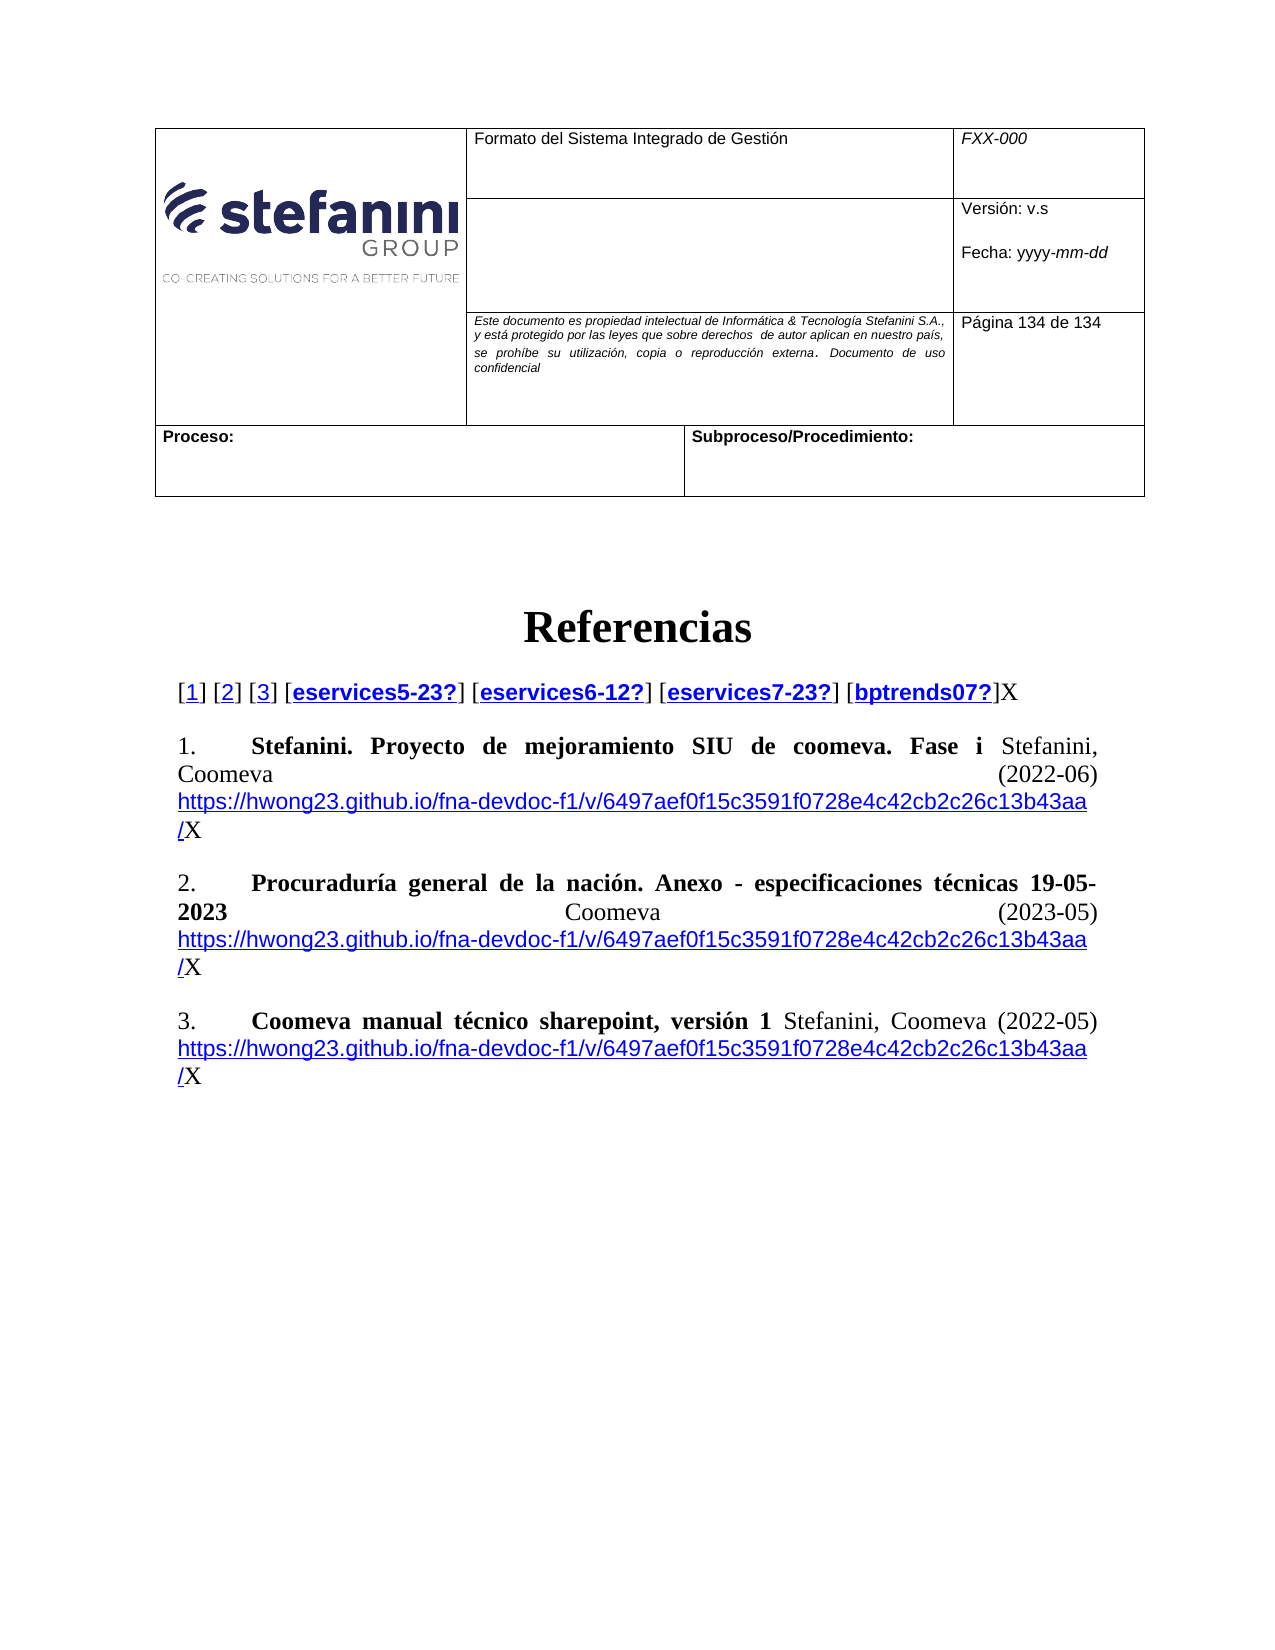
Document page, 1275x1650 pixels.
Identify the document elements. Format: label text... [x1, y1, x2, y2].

subtitle Referencias [177, 599, 1098, 652]
picture [162, 182, 460, 286]
